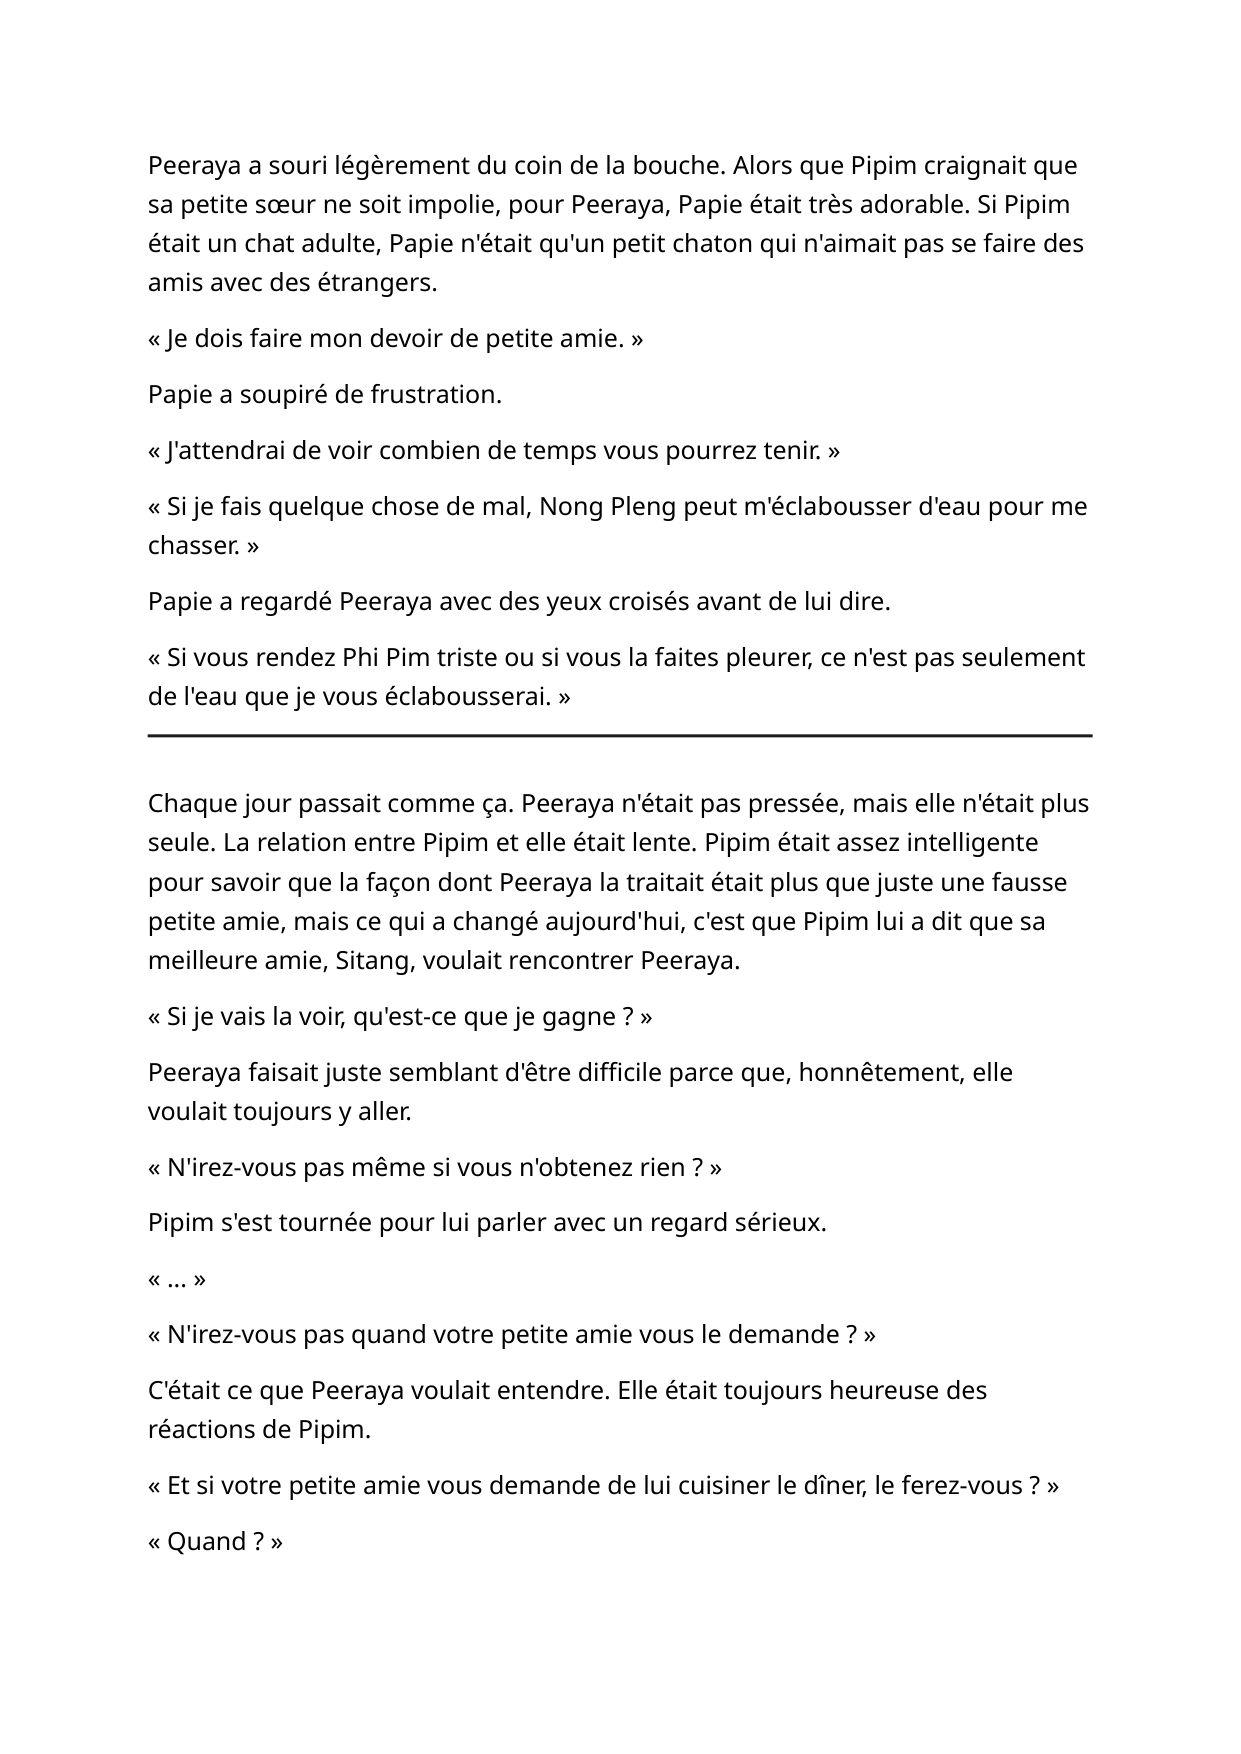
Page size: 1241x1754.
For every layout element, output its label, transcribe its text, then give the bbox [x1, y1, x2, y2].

text C'était ce que Peeraya voulait entendre. Elle était toujours heureuse des réactions de Pipim. [148, 1373, 1093, 1446]
text « J'attendrai de voir combien de temps vous pourrez tenir. » [148, 433, 1093, 467]
text « Si je vais la voir, qu'est-ce que je gagne ? » [148, 998, 1093, 1032]
text « Je dois faire mon devoir de petite amie. » [148, 321, 1093, 355]
text Papie a regardé Peeraya avec des yeux croisés avant de lui dire. [148, 583, 1093, 617]
text Chaque jour passait comme ça. Peeraya n'était pas pressée, mais elle n'était plus seule. La relation entre Pipim et elle était lente. Pipim était assez intelligente pour savoir que la façon dont Peeraya la traitait était plus que juste une fausse petite amie, mais ce qui a changé aujourd'hui, c'est que Pipim lui a dit que sa meilleure amie, Sitang, voulait rencontrer Peeraya. [148, 786, 1093, 977]
text « Et si votre petite amie vous demande de lui cuisiner le dîner, le ferez-vous ? » [148, 1468, 1093, 1502]
text « N'irez-vous pas même si vous n'obtenez rien ? » [148, 1149, 1093, 1183]
text Peeraya faisait juste semblant d'être difficile parce que, honnêtement, elle voulait toujours y aller. [148, 1054, 1093, 1127]
text Pipim s'est tournée pour lui parler avec un regard sérieux. [148, 1205, 1093, 1239]
text Papie a soupiré de frustration. [148, 377, 1093, 411]
text Peeraya a souri légèrement du coin de la bouche. Alors que Pipim craignait que sa petite sœur ne soit impolie, pour Peeraya, Papie était très adorable. Si Pipim était un chat adulte, Papie n'était qu'un petit chaton qui n'aimait pas se faire des amis avec des étrangers. [148, 148, 1093, 299]
text « ... » [148, 1261, 1093, 1295]
text « N'irez-vous pas quand votre petite amie vous le demande ? » [148, 1317, 1093, 1351]
text « Si je fais quelque chose de mal, Nong Pleng peut m'éclabousser d'eau pour me chasser. » [148, 488, 1093, 562]
text « Quand ? » [148, 1523, 1093, 1557]
text « Si vous rendez Phi Pim triste ou si vous la faites pleurer, ce n'est pas seulement de l'eau que je vous éclabousserai. » [148, 639, 1093, 712]
